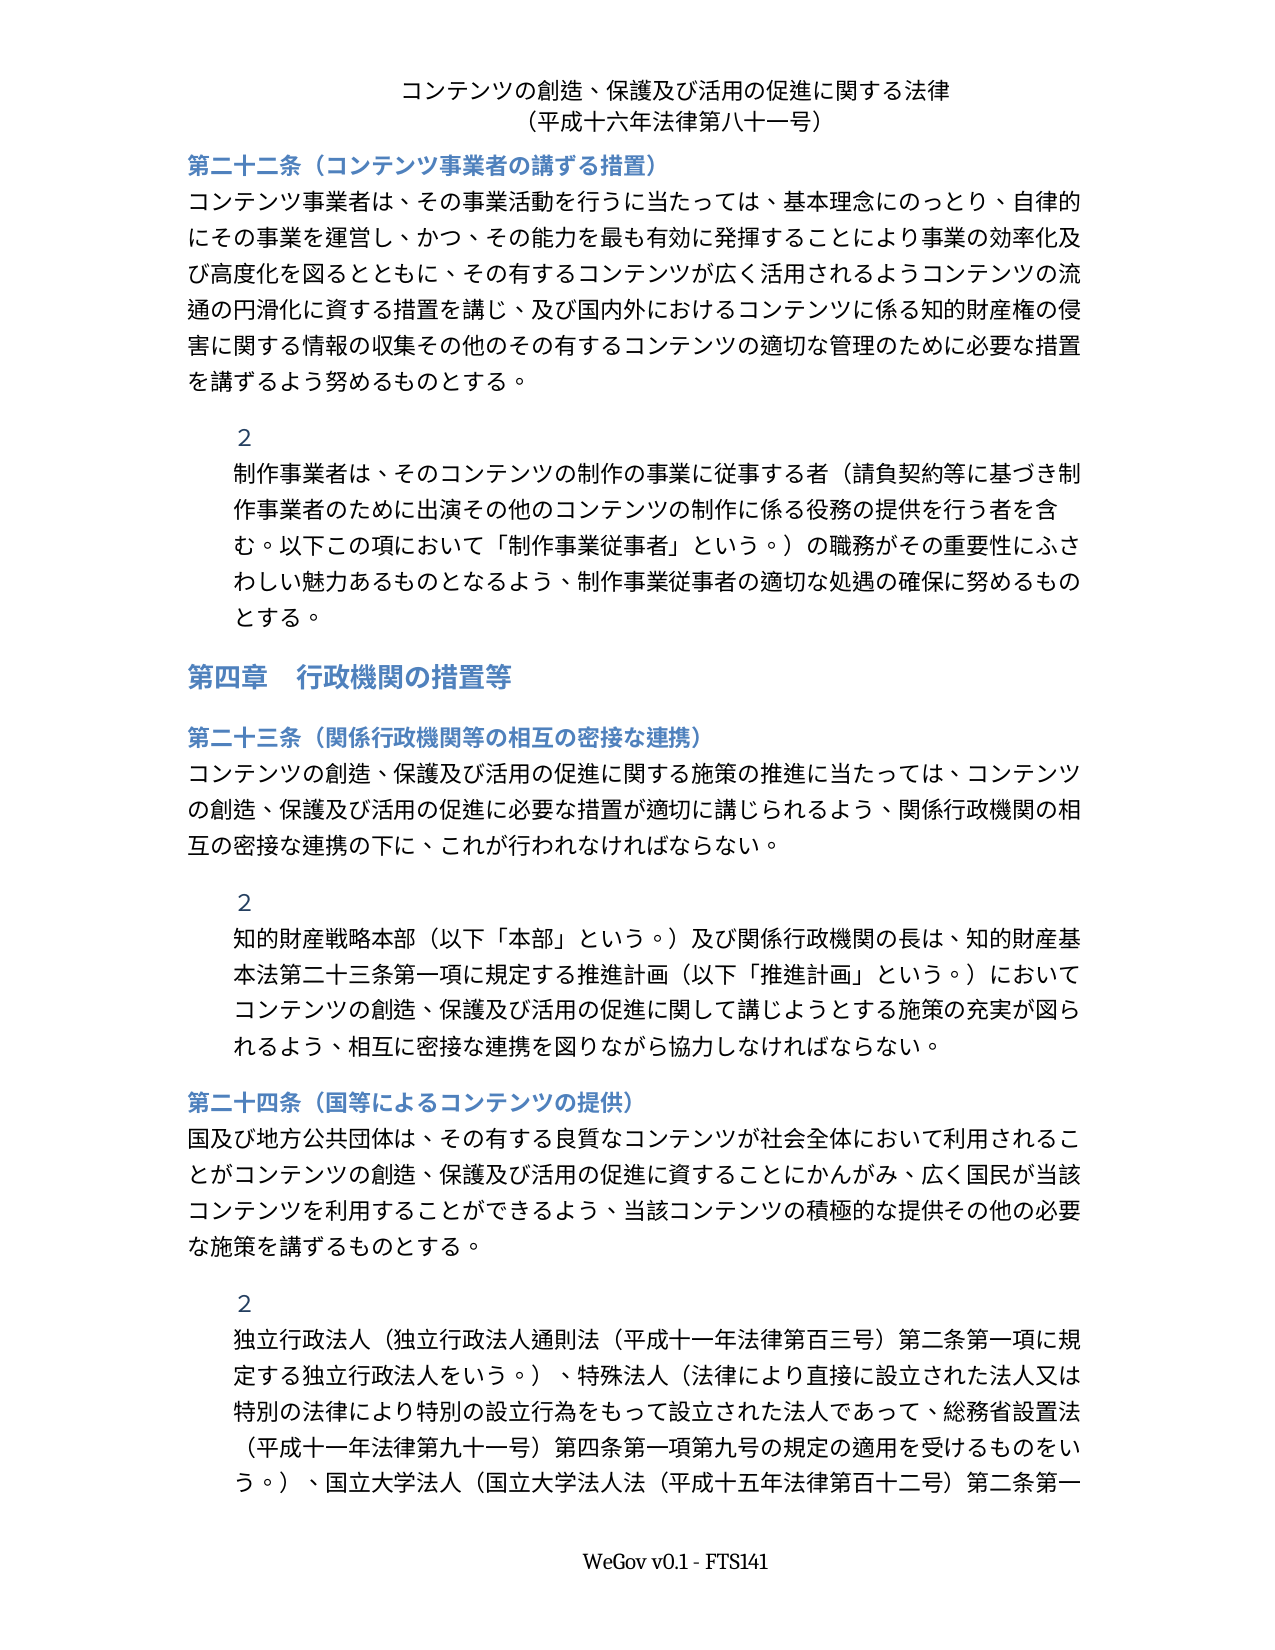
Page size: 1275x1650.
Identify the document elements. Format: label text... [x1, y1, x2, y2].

subtitle ２ [233, 422, 1087, 454]
subtitle 第四章 行政機関の措置等 [187, 659, 1087, 696]
subtitle 第二十二条（コンテンツ事業者の講ずる措置） [187, 150, 1087, 181]
text コンテンツの創造、保護及び活用の促進に関する施策の推進に当たっては、コンテンツの創造、保護及び活用の促進に必要な措置が適切に講じられるよう、関係行政機関の相互の密接な連携の下に、これが行われなければならない。 [187, 758, 1087, 861]
subtitle ２ [233, 887, 1087, 918]
subtitle 第二十四条（国等によるコンテンツの提供） [187, 1087, 1087, 1118]
text 制作事業者は、そのコンテンツの制作の事業に従事する者（請負契約等に基づき制作事業者のために出演その他のコンテンツの制作に係る役務の提供を行う者を含む。以下この項において「制作事業従事者」という。）の職務がその重要性にふさわしい魅力あるものとなるよう、制作事業従事者の適切な処遇の確保に努めるものとする。 [233, 458, 1087, 633]
text 国及び地方公共団体は、その有する良質なコンテンツが社会全体において利用されることがコンテンツの創造、保護及び活用の促進に資することにかんがみ、広く国民が当該コンテンツを利用することができるよう、当該コンテンツの積極的な提供その他の必要な施策を講ずるものとする。 [187, 1123, 1087, 1262]
text コンテンツ事業者は、その事業活動を行うに当たっては、基本理念にのっとり、自律的にその事業を運営し、かつ、その能力を最も有効に発揮することにより事業の効率化及び高度化を図るとともに、その有するコンテンツが広く活用されるようコンテンツの流通の円滑化に資する措置を講じ、及び国内外におけるコンテンツに係る知的財産権の侵害に関する情報の収集その他のその有するコンテンツの適切な管理のために必要な措置を講ずるよう努めるものとする。 [187, 186, 1087, 397]
text 知的財産戦略本部（以下「本部」という。）及び関係行政機関の長は、知的財産基本法第二十三条第一項に規定する推進計画（以下「推進計画」という。）においてコンテンツの創造、保護及び活用の促進に関して講じようとする施策の充実が図られるよう、相互に密接な連携を図りながら協力しなければならない。 [233, 923, 1087, 1062]
subtitle 第二十三条（関係行政機関等の相互の密接な連携） [187, 722, 1087, 753]
subtitle ２ [233, 1288, 1087, 1319]
